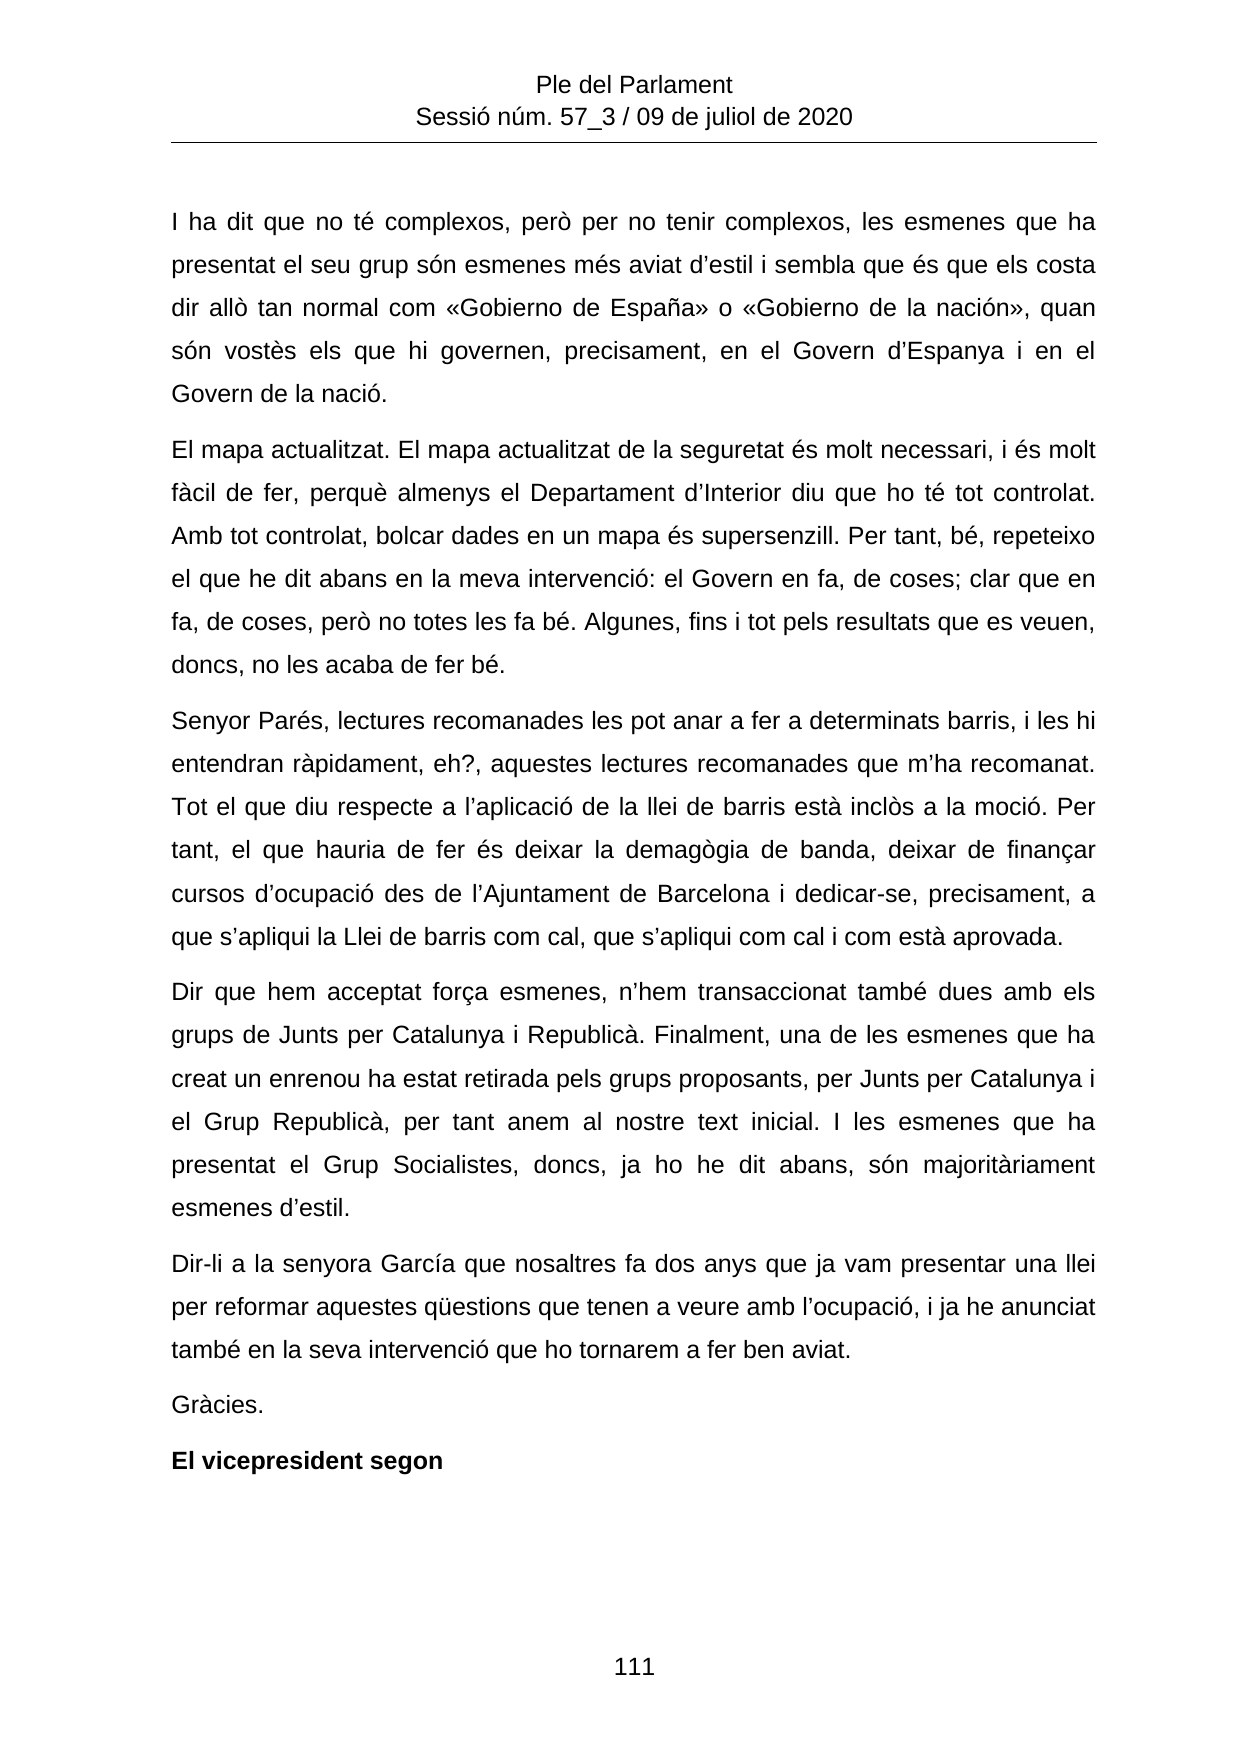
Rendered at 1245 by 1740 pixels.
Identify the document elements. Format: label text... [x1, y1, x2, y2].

text El mapa actualitzat. El mapa actualitzat de la seguretat és molt necessari, i és molt fàcil de fer, perquè almenys el Departament d’Interior diu que ho té tot controlat. Amb tot controlat, bolcar dades en un mapa és supersenzill. Per tant, bé, repeteixo el que he dit abans en la meva intervenció: el Govern en fa, de coses; clar que en fa, de coses, però no totes les fa bé. Algunes, fins i tot pels resultats que es veuen, doncs, no les acaba de fer bé. [171, 435, 1097, 679]
text Senyor Parés, lectures recomanades les pot anar a fer a determinats barris, i les hi entendran ràpidament, eh?, aquestes lectures recomanades que m’ha recomanat. Tot el que diu respecte a l’aplicació de la llei de barris està inclòs a la moció. Per tant, el que hauria de fer és deixar la demagògia de banda, deixar de finançar cursos d’ocupació des de l’Ajuntament de Barcelona i dedicar-se, precisament, a que s’apliqui la Llei de barris com cal, que s’apliqui com cal i com està aprovada. [171, 706, 1097, 951]
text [171, 207, 1097, 408]
text Dir que hem acceptat força esmenes, n’hem transaccionat també dues amb els grups de Junts per Catalunya i Republicà. Finalment, una de les esmenes que ha creat un enrenou ha estat retirada pels grups proposants, per Junts per Catalunya i el Grup Republicà, per tant anem al nostre text inicial. I les esmenes que ha presentat el Grup Socialistes, doncs, ja ho he dit abans, són majoritàriament esmenes d’estil. [171, 977, 1097, 1222]
text Dir-li a la senyora García que nosaltres fa dos anys que ja vam presentar una llei per reformar aquestes qüestions que tenen a veure amb l’ocupació, i ja he anunciat també en la seva intervenció que ho tornarem a fer ben aviat. [171, 1249, 1097, 1364]
text Gràcies. [171, 1391, 1097, 1419]
text El vicepresident segon [171, 1446, 1097, 1475]
